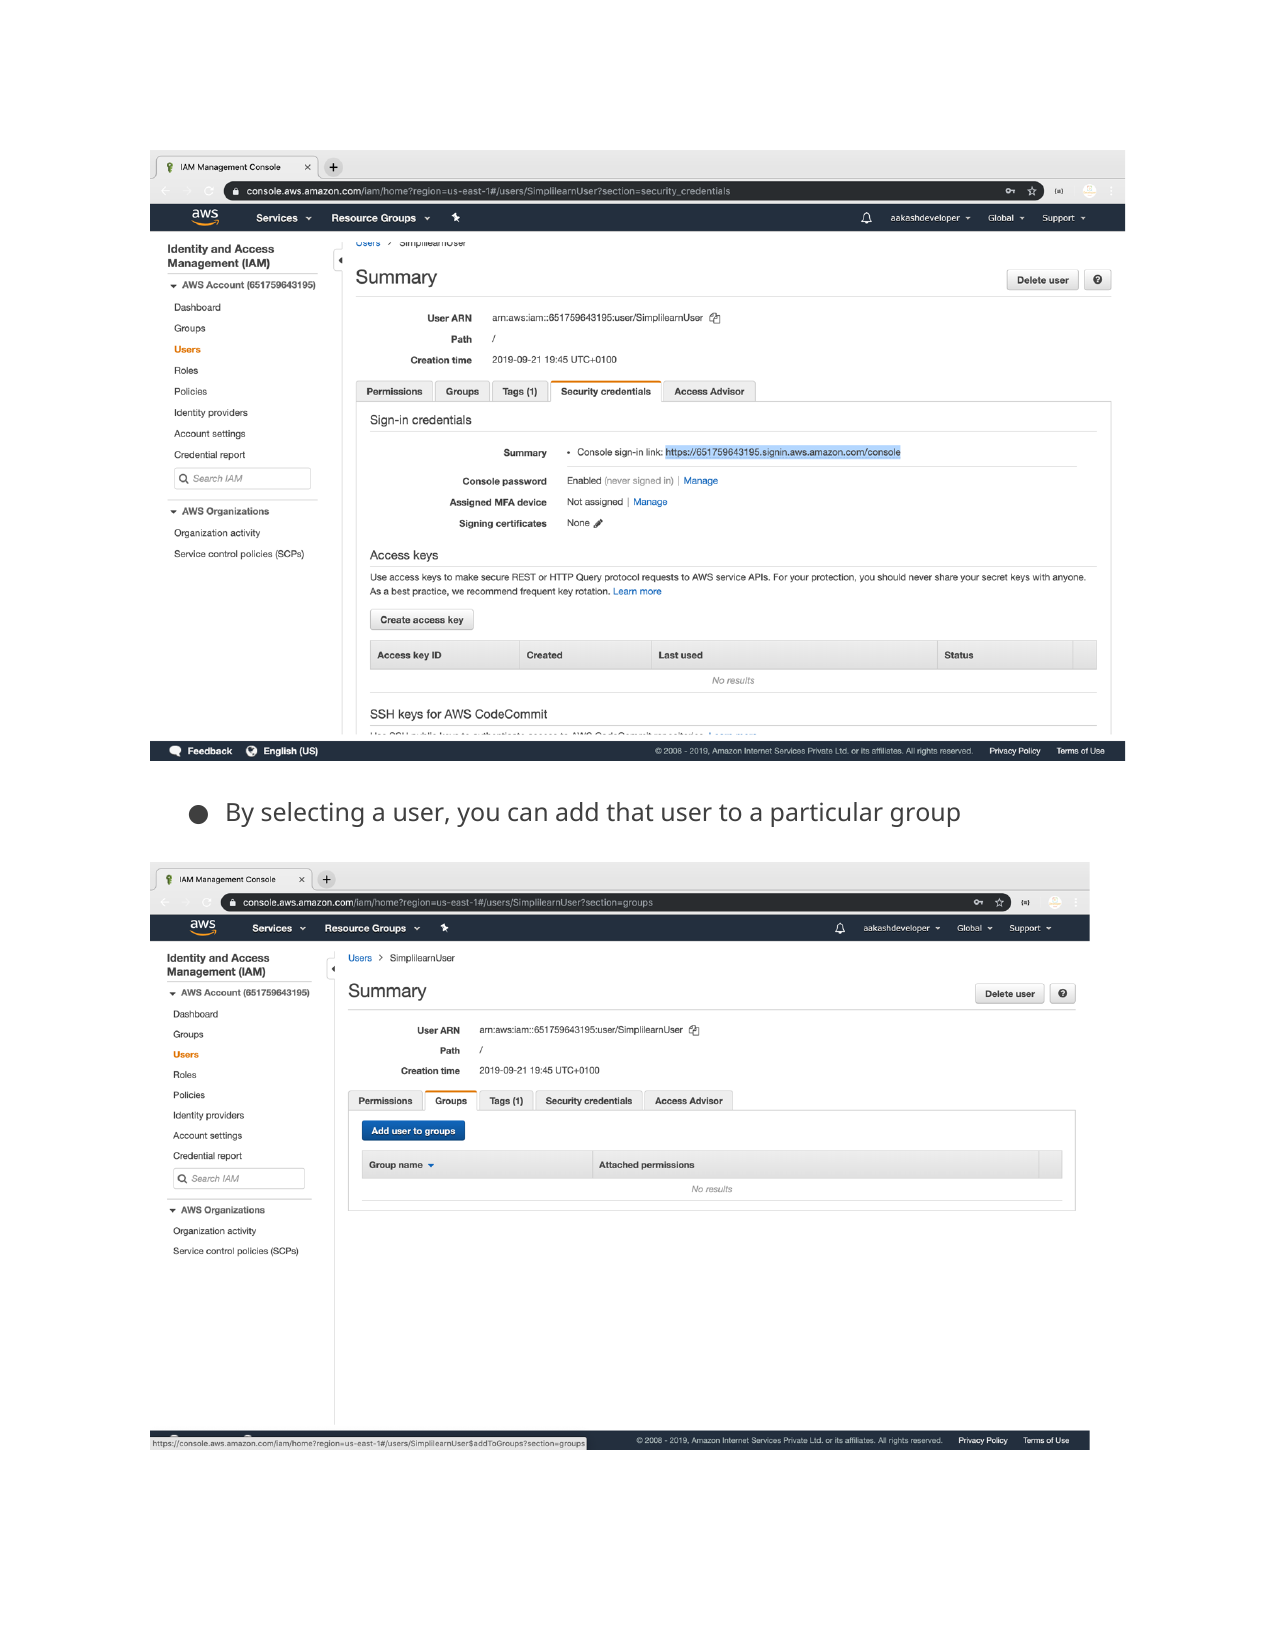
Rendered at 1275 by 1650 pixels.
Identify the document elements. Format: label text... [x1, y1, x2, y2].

list By selecting a user, you can add that user to a particular group [187, 794, 1125, 828]
picture [150, 150, 1125, 761]
picture [150, 862, 1090, 1450]
